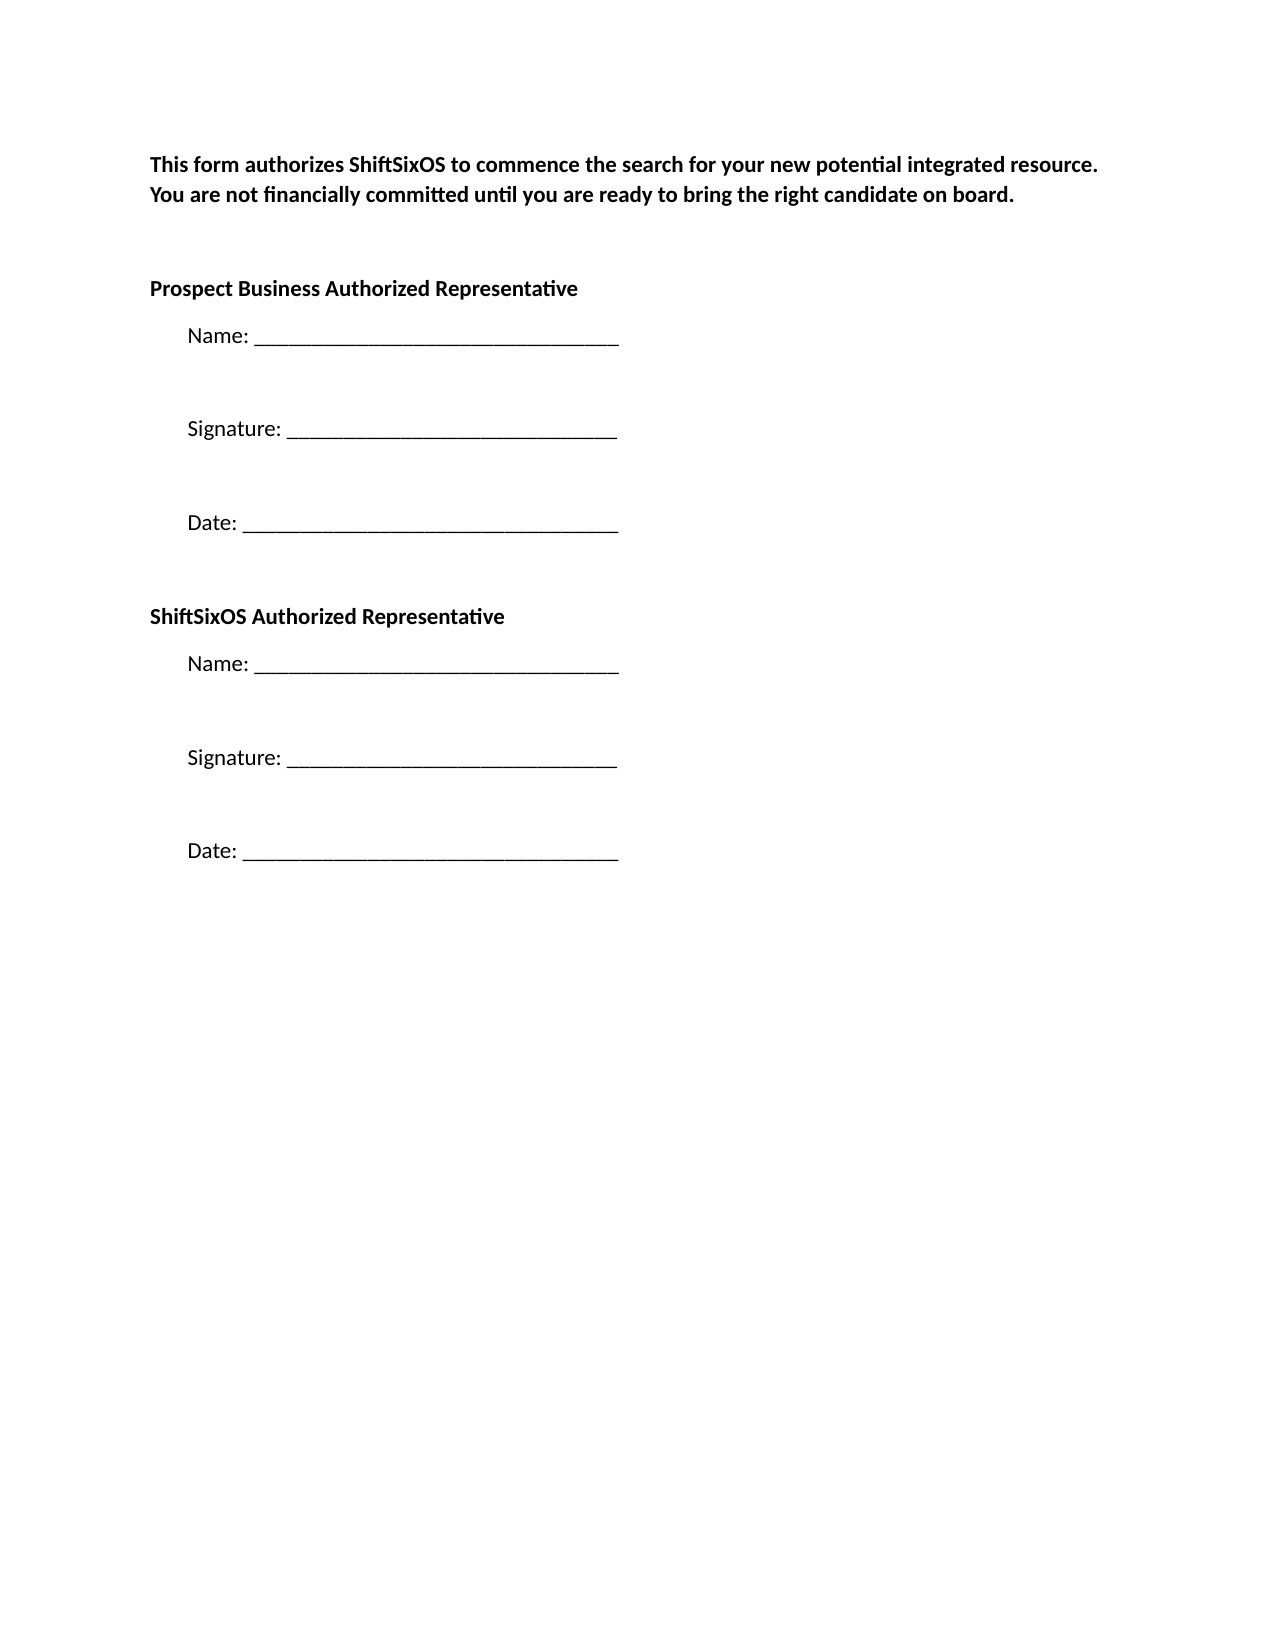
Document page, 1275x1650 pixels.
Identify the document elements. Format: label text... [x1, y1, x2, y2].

text Date: _________________________________ [187, 836, 1125, 864]
text Date: _________________________________ [187, 508, 1125, 536]
text ShiftSixOS Authorized Representative [150, 602, 1125, 630]
text Name: ________________________________ [187, 649, 1125, 677]
text Signature: _____________________________ [187, 414, 1125, 443]
text Prospect Business Authorized Representative [150, 274, 1125, 302]
text This form authorizes ShiftSixOS to commence the search for your new potential integrated resource. You are not financially committed until you are ready to bring the right candidate on board. [150, 150, 1125, 208]
text Name: ________________________________ [187, 321, 1125, 349]
text Signature: _____________________________ [187, 743, 1125, 771]
